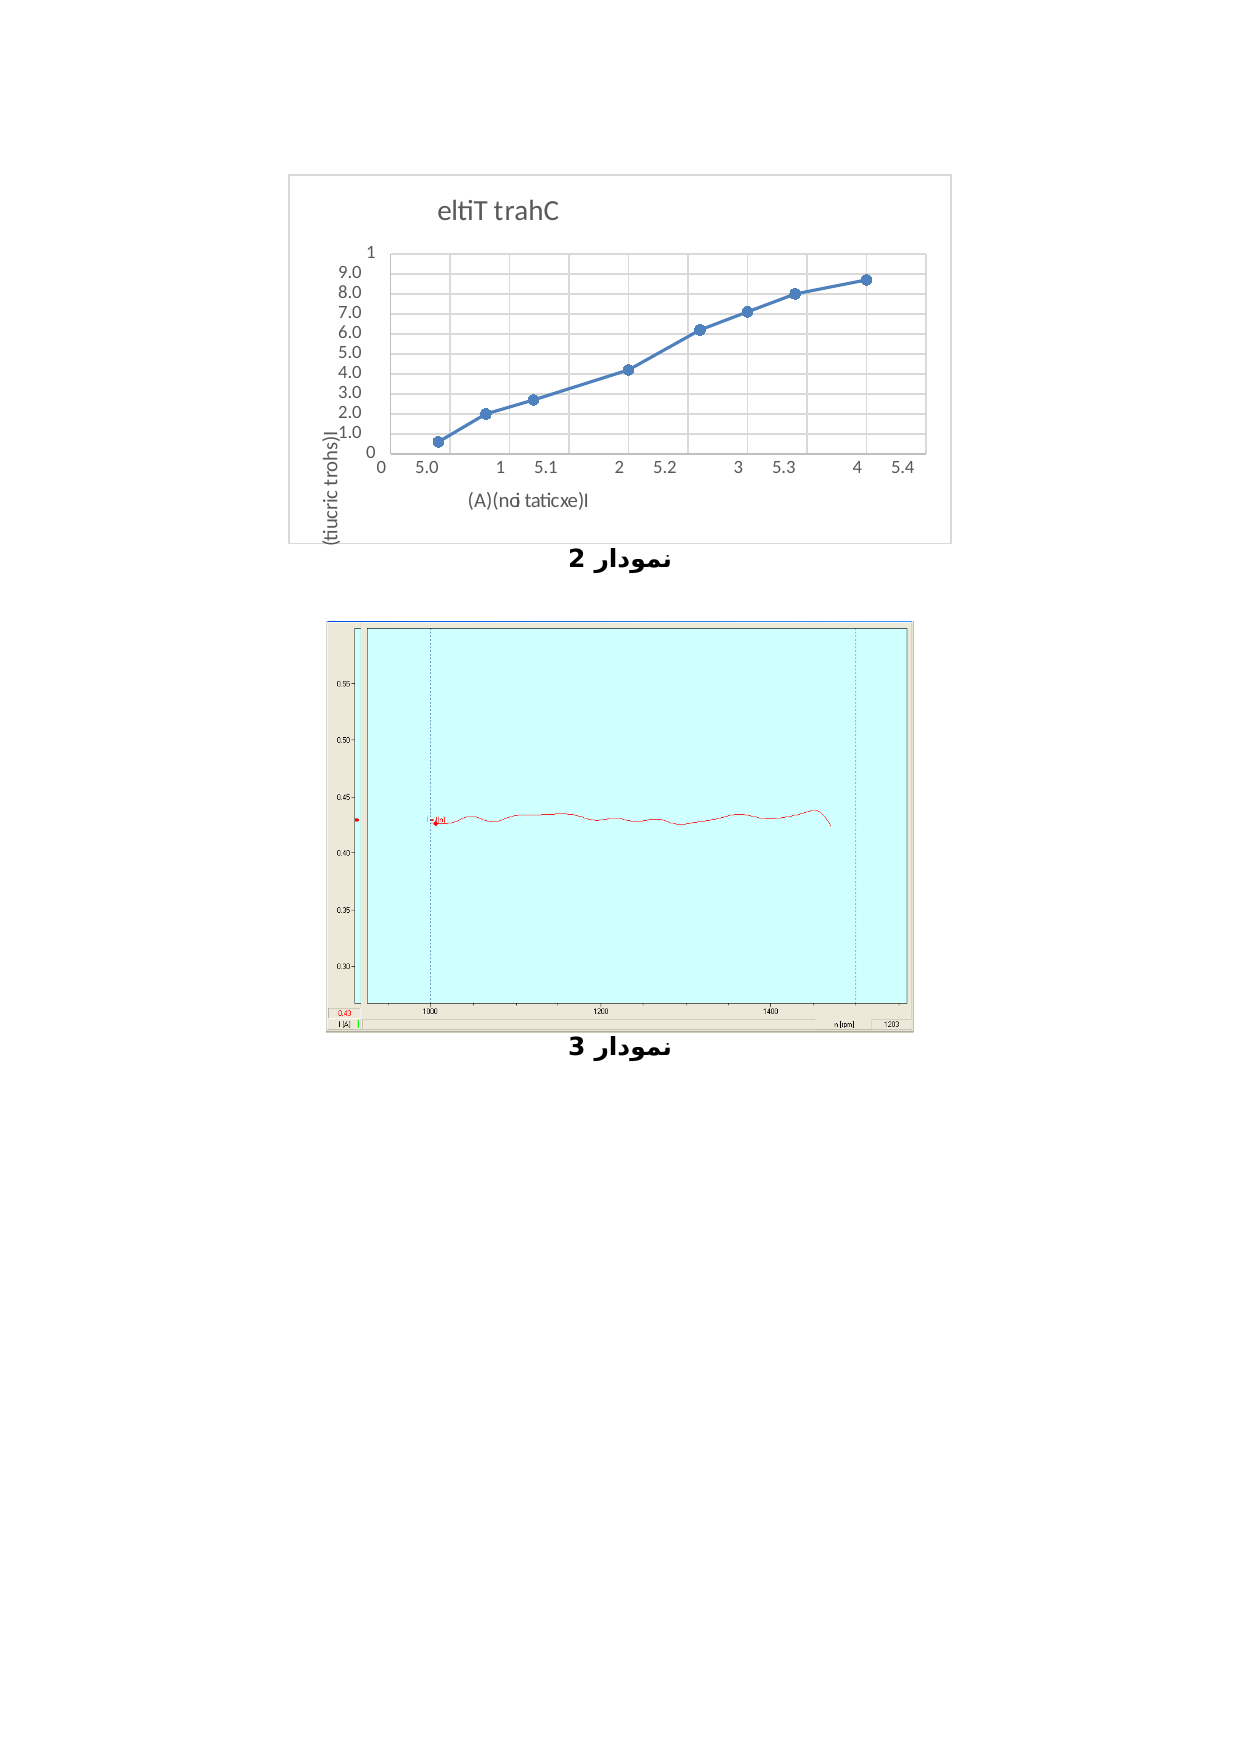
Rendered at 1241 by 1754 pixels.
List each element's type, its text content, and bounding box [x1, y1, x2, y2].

text نمودار 3 [150, 1032, 1090, 1062]
picture [326, 621, 914, 1033]
text نمودار 2 [150, 544, 1090, 573]
